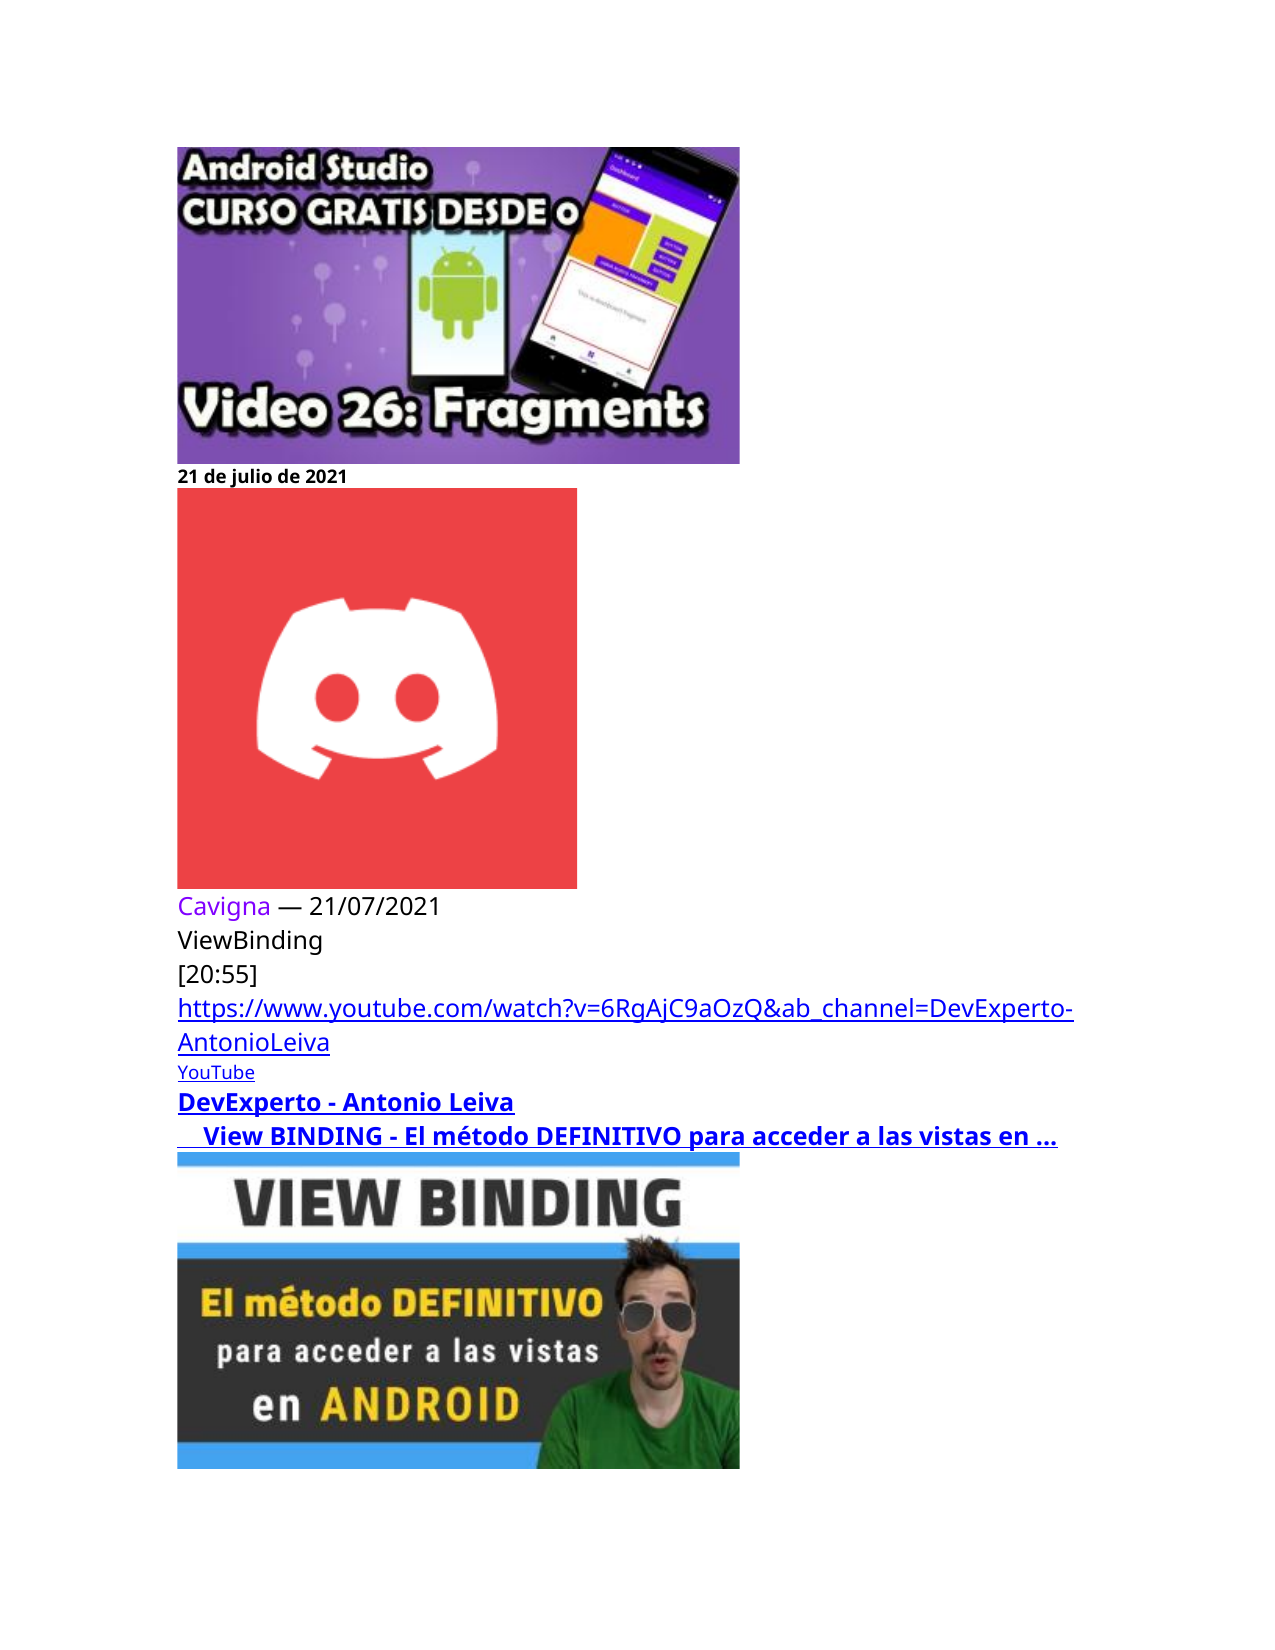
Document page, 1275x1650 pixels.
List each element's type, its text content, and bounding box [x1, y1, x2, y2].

text Cavigna — 21/07/2021 [177, 889, 1098, 923]
picture [177, 147, 740, 464]
picture [177, 488, 578, 889]
text [20:55] [177, 957, 1098, 991]
text 👀 View BINDING - El método DEFINITIVO para acceder a las vistas en ... [177, 1119, 1098, 1153]
text YouTube [177, 1059, 1098, 1084]
text https://www.youtube.com/watch?v=6RgAjC9aOzQ&ab_channel=DevExperto-AntonioLeiva [177, 991, 1098, 1059]
text DevExperto - Antonio Leiva [177, 1084, 1098, 1119]
text 21 de julio de 2021 [177, 463, 1098, 489]
picture [177, 1152, 740, 1469]
text ViewBinding [177, 923, 1098, 957]
